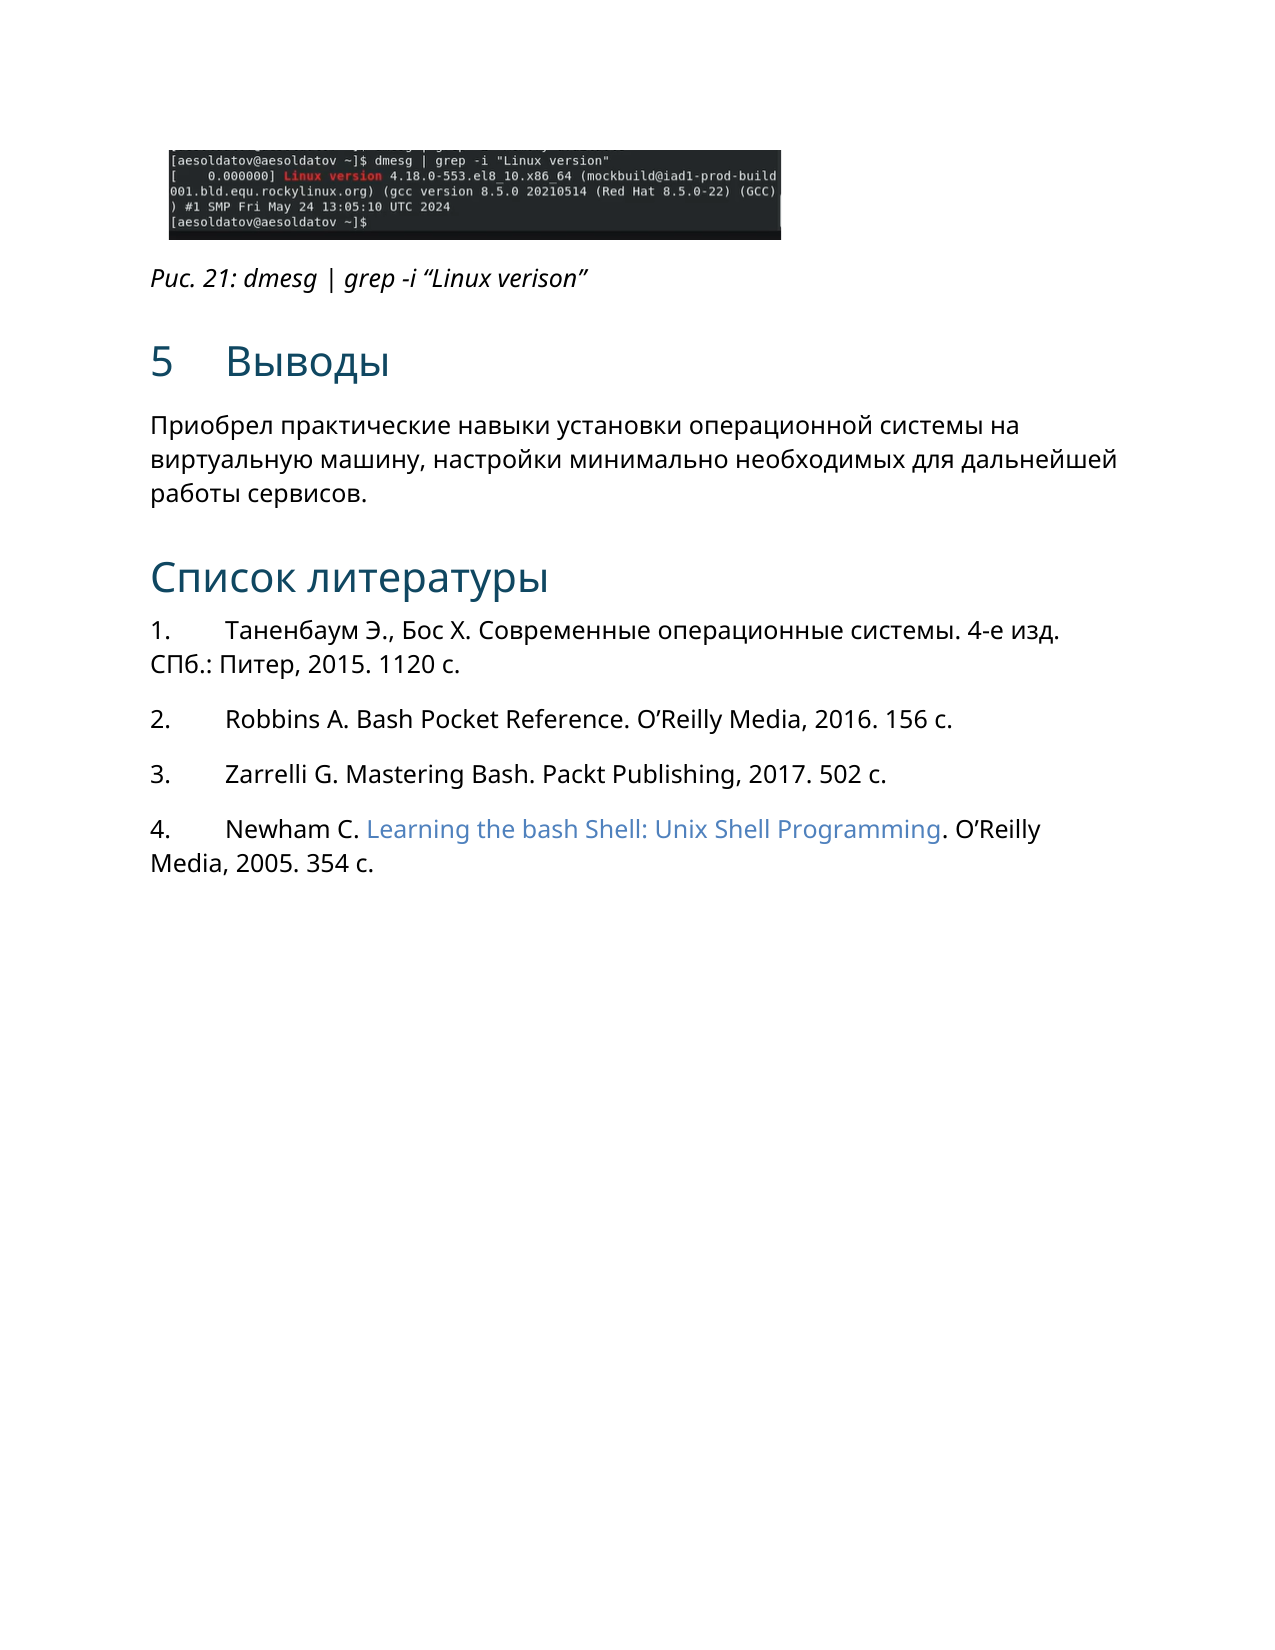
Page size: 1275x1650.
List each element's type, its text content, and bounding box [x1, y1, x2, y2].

text 1. Таненбаум Э., Бос Х. Современные операционные системы. 4-е изд. СПб.: Питер, 2015. 1120 с. [150, 612, 1125, 681]
text 4. Newham C. Learning the bash Shell: Unix Shell Programming. O’Reilly Media, 2005. 354 с. [150, 811, 1125, 879]
subtitle Список литературы [150, 547, 1125, 604]
text Рис. 21: dmesg | grep -i “Linux verison” [150, 261, 1125, 295]
text Приобрел практические навыки установки операционной системы на виртуальную машину, настройки минимально необходимых для дальнейшей работы сервисов. [150, 408, 1125, 510]
subtitle 5 Выводы [150, 332, 1125, 389]
text 2. Robbins A. Bash Pocket Reference. O’Reilly Media, 2016. 156 с. [150, 701, 1125, 736]
text 3. Zarrelli G. Mastering Bash. Packt Publishing, 2017. 502 с. [150, 756, 1125, 790]
picture [168, 150, 782, 240]
